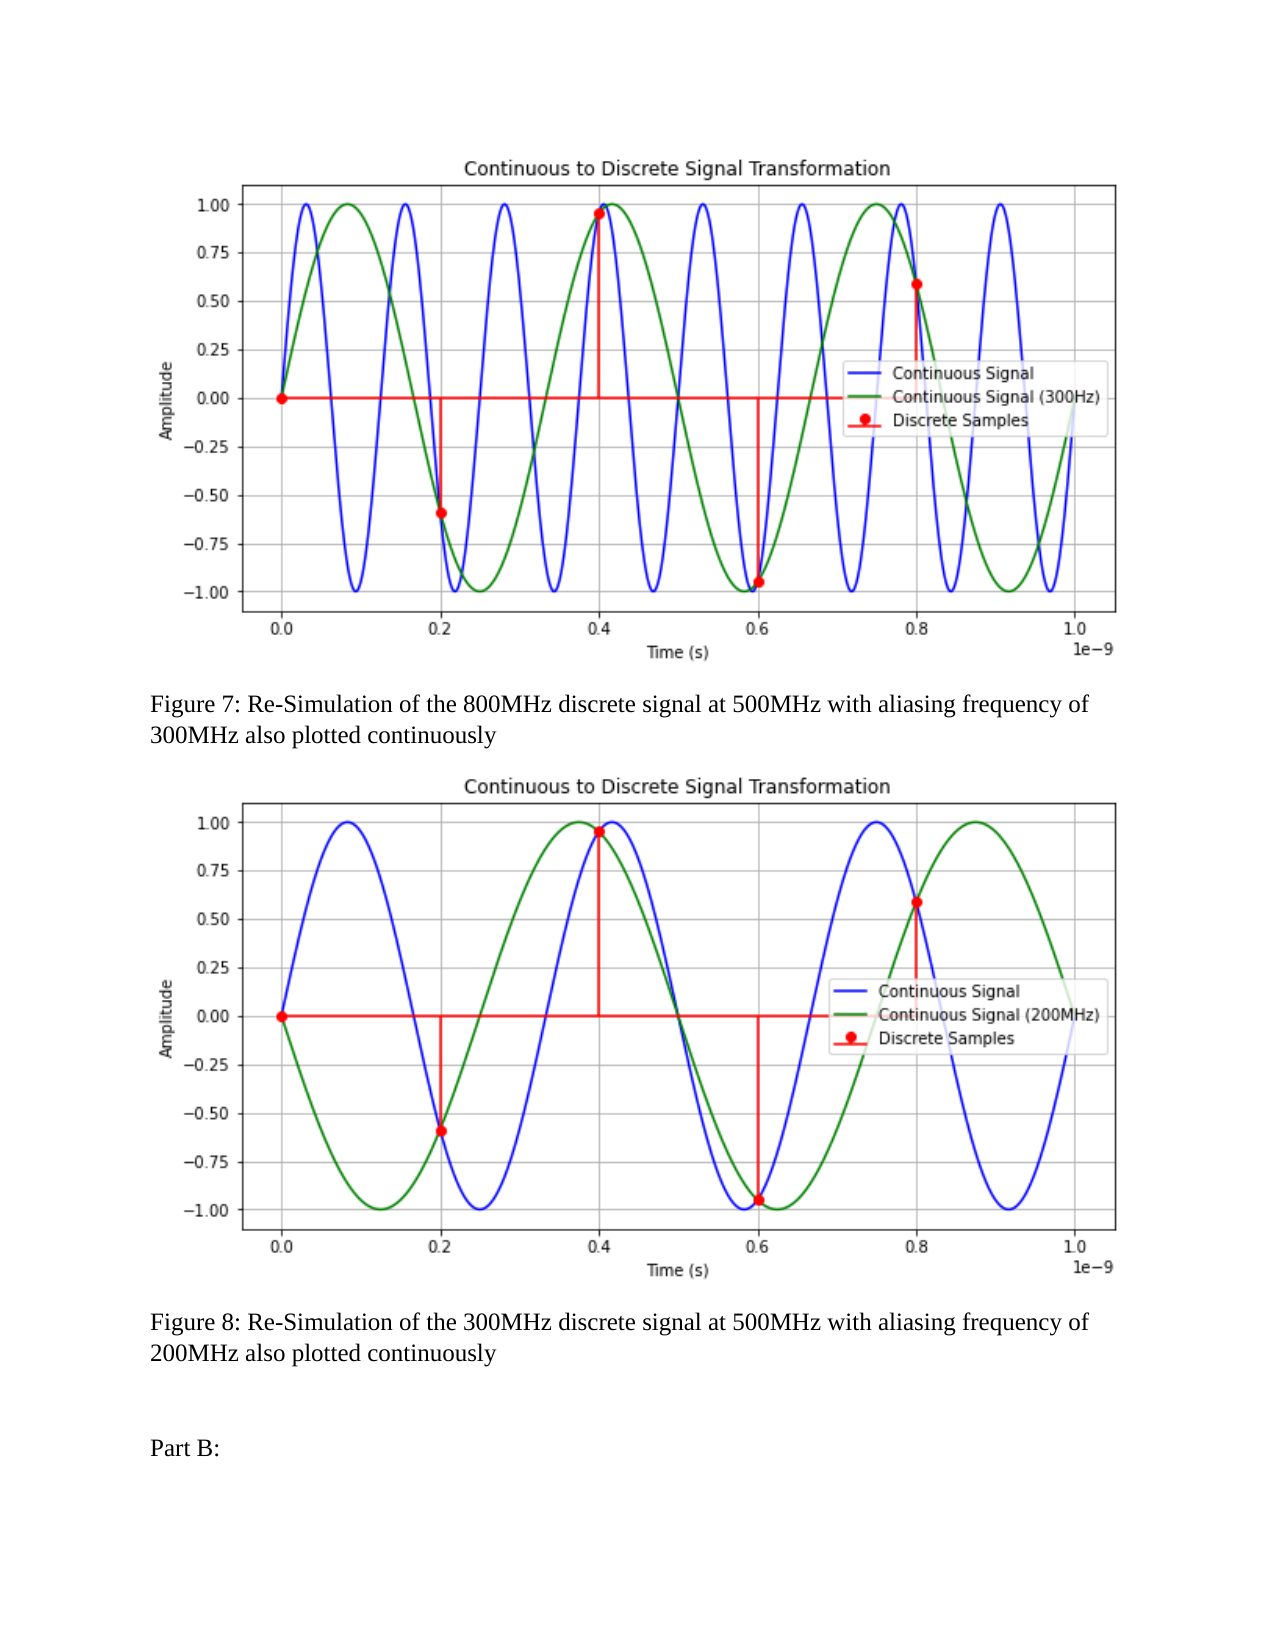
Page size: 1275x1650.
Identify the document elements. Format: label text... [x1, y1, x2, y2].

picture [150, 767, 1125, 1289]
text Part B: [150, 1433, 1125, 1462]
text Figure 7: Re-Simulation of the 800MHz discrete signal at 500MHz with aliasing frequency of 300MHz also plotted continuously [150, 689, 1125, 749]
text Figure 8: Re-Simulation of the 300MHz discrete signal at 500MHz with aliasing frequency of 200MHz also plotted continuously [150, 1307, 1125, 1367]
picture [150, 150, 1125, 671]
